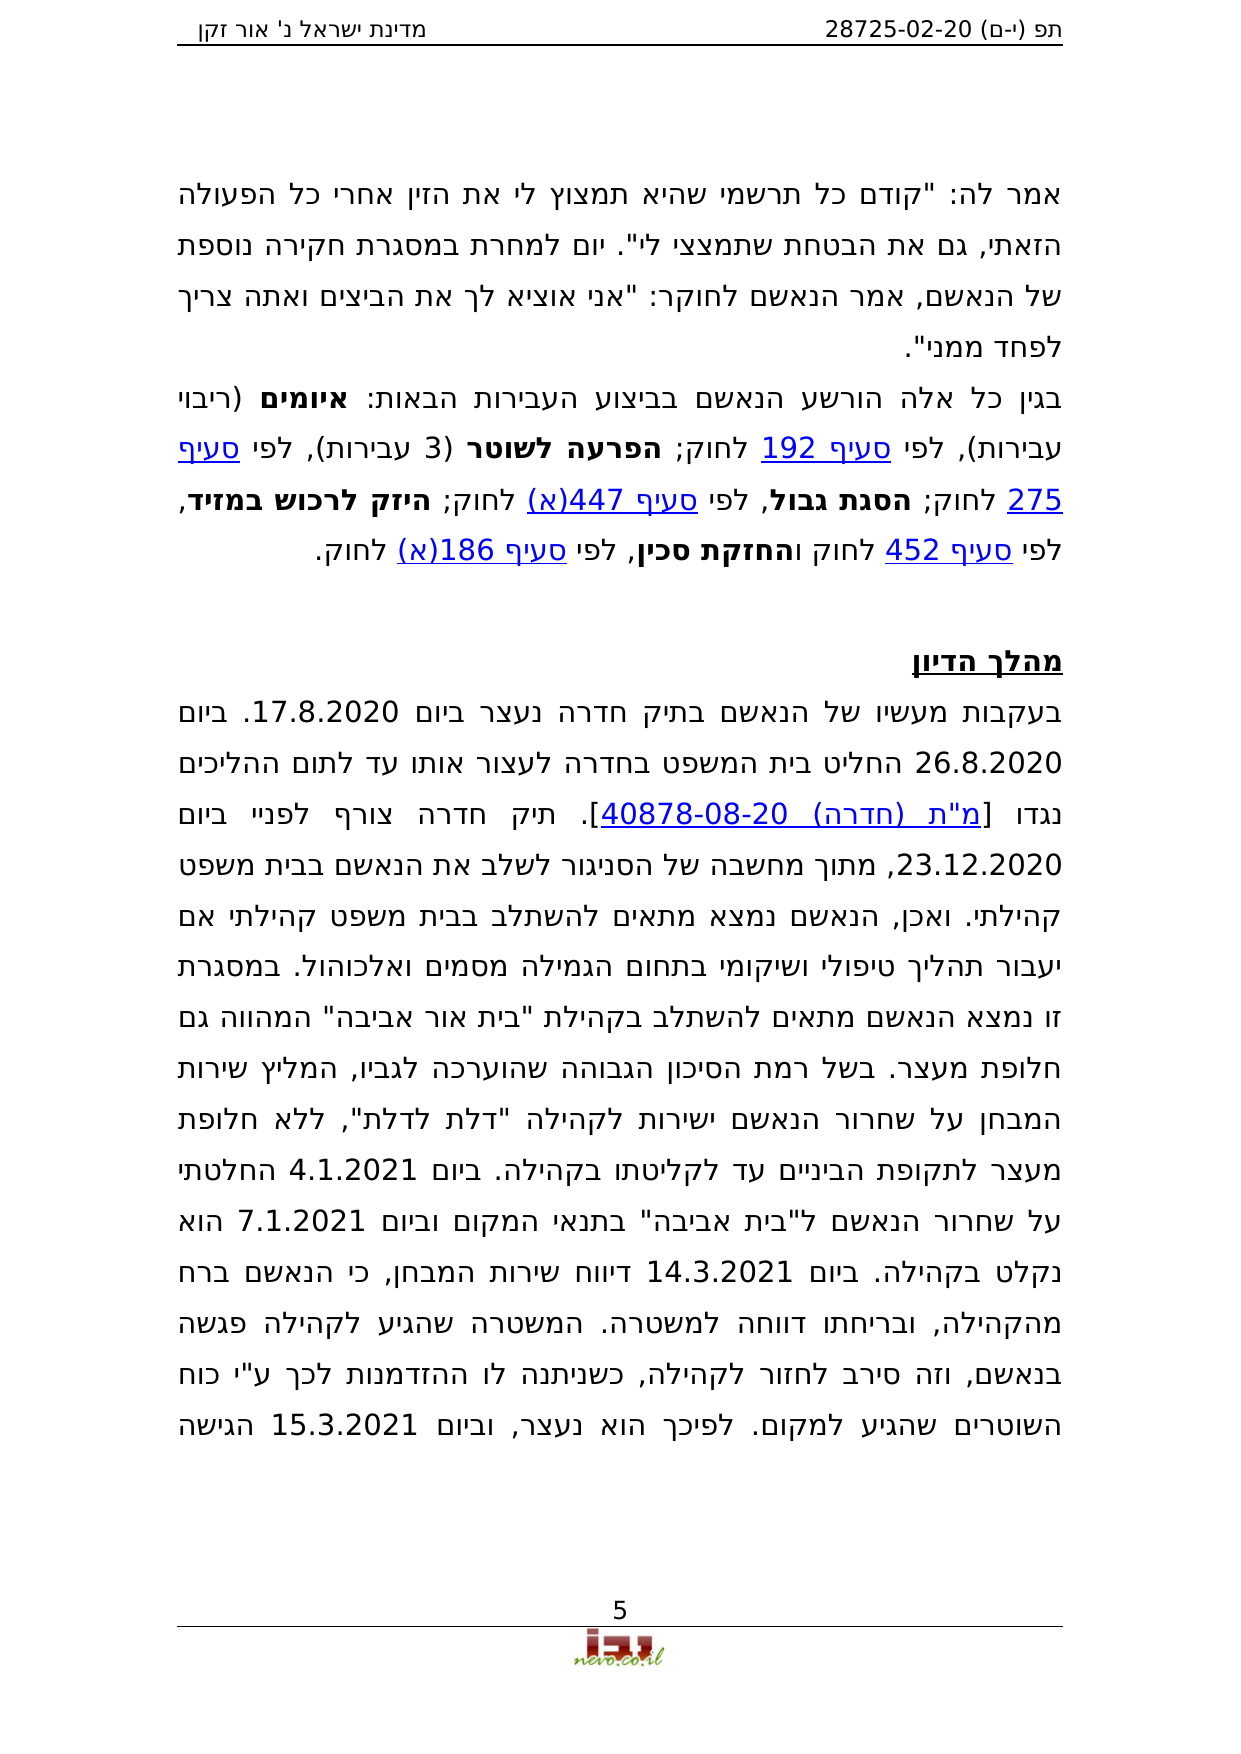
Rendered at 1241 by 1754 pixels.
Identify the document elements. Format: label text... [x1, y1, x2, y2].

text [177, 177, 1063, 364]
text בגין כל אלה הורשע הנאשם בביצוע העבירות הבאות: איומים (ריבוי עבירות), לפי סעיף 192 לחוק; הפרעה לשוטר (3 עבירות), לפי סעיף 275 לחוק; הסגת גבול, לפי סעיף 447(א) לחוק; היזק לרכוש במזיד, לפי סעיף 452 לחוק והחזקת סכין, לפי סעיף 186(א) לחוק. [177, 381, 1063, 568]
text מהלך הדיון [177, 644, 1063, 678]
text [177, 695, 1063, 1442]
picture [574, 1628, 666, 1667]
